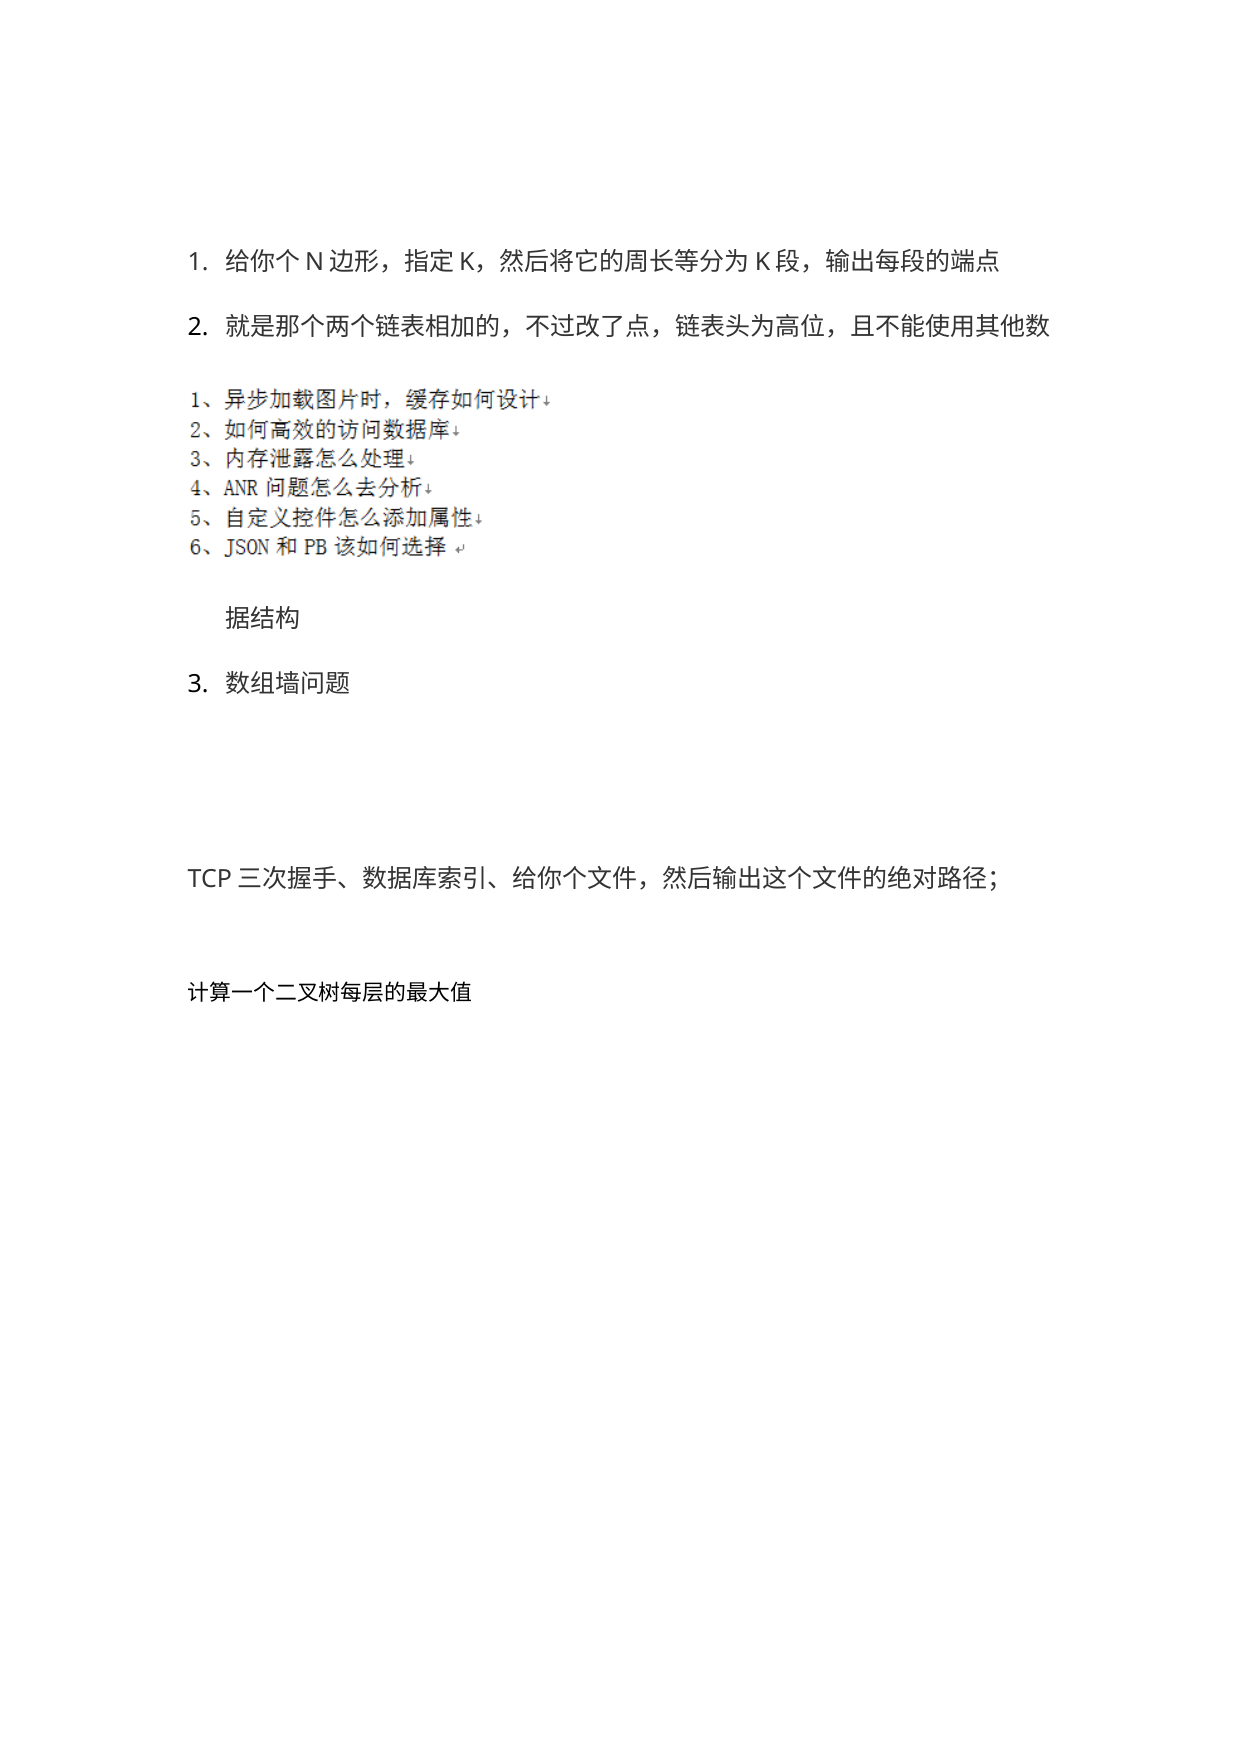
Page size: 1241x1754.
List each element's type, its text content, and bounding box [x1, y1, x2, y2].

list 给你个N边形，指定K，然后将它的周长等分为K段，输出每段的端点 [187, 227, 1053, 292]
list 数组墙问题 [187, 649, 1053, 714]
text 计算一个二叉树每层的最大值 [187, 974, 1053, 1007]
picture [166, 387, 643, 562]
text TCP三次握手、数据库索引、给你个文件，然后输出这个文件的绝对路径； [187, 844, 1053, 909]
